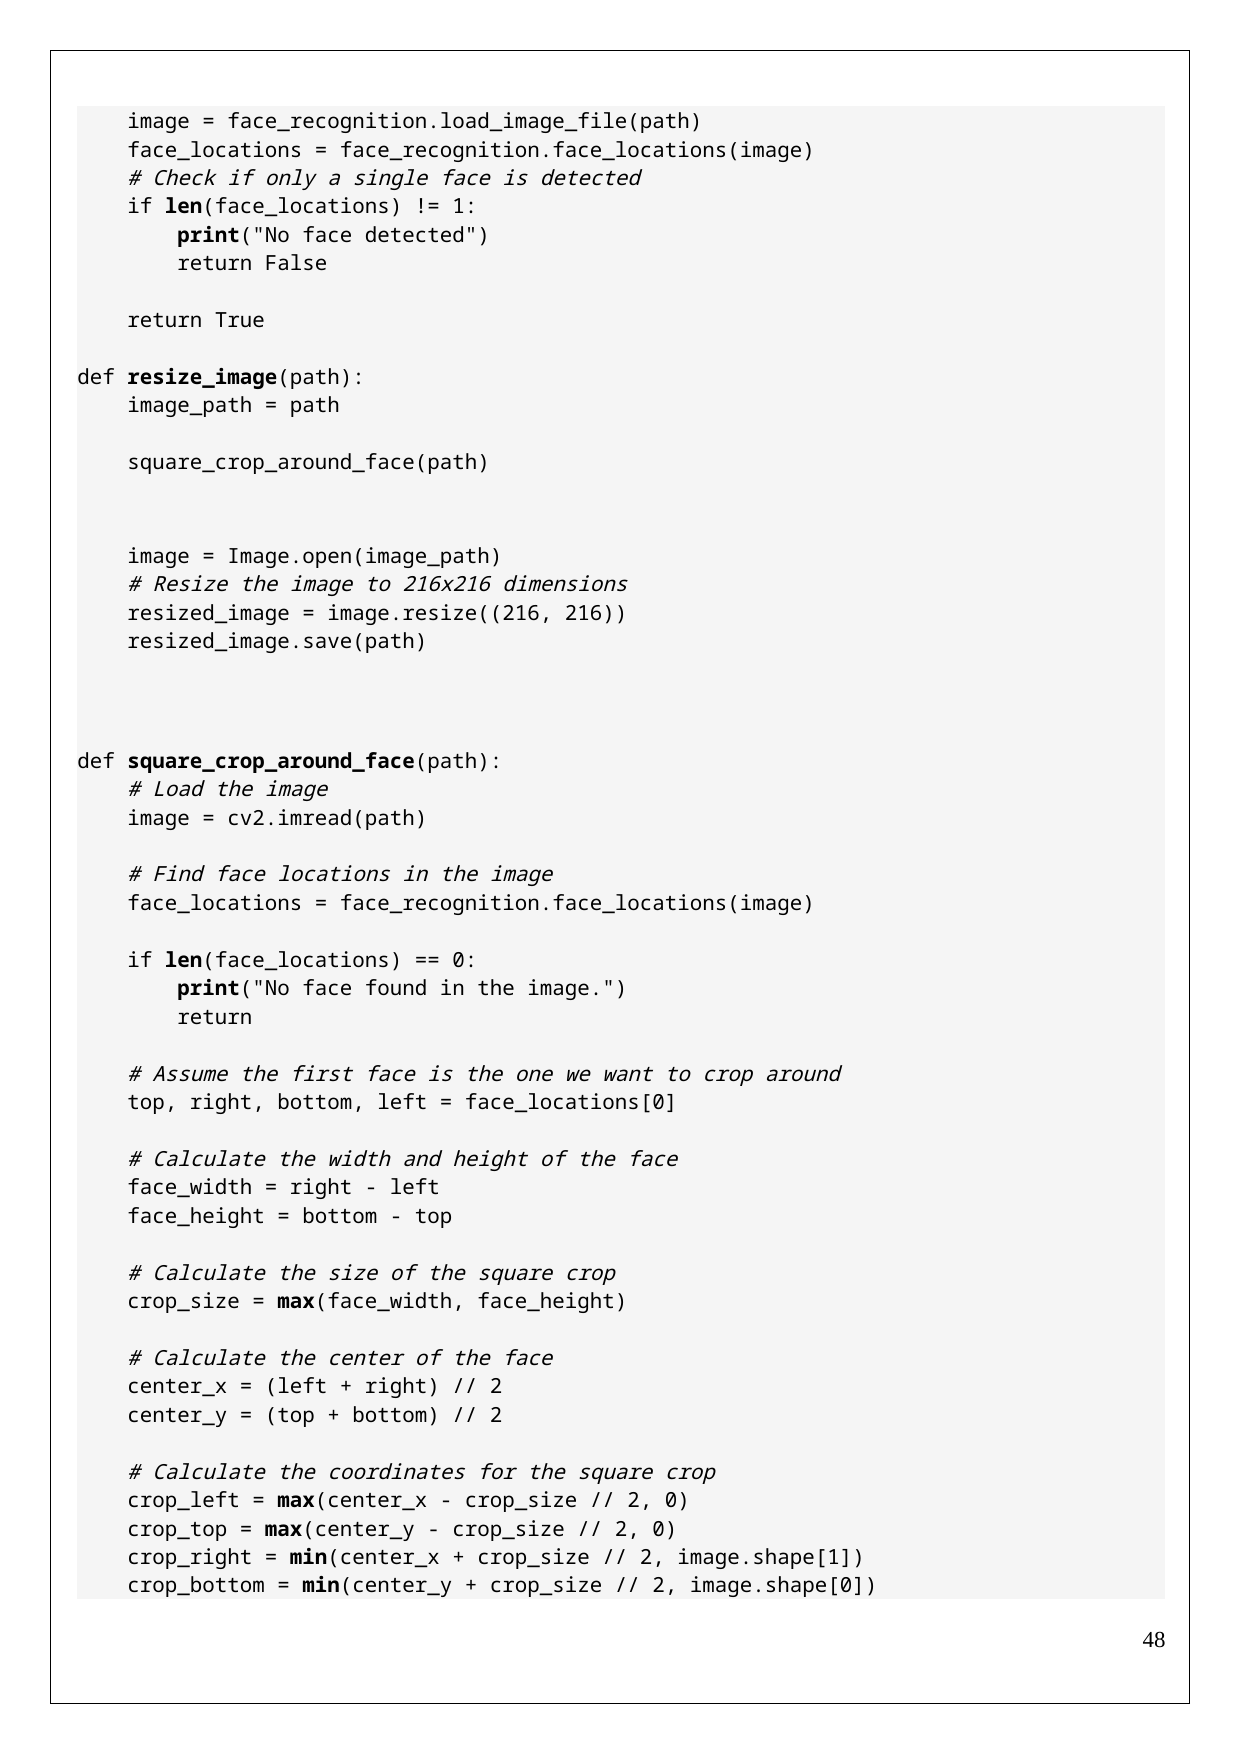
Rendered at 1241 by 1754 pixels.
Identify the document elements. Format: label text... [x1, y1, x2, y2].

text crop_top = max(center_y - crop_size // 2, 0) [77, 1514, 1165, 1542]
text crop_right = min(center_x + crop_size // 2, image.shape[1]) [77, 1542, 1165, 1571]
text return True [77, 305, 1165, 334]
text def square_crop_around_face(path): [77, 746, 1165, 774]
text return [77, 1002, 1165, 1030]
text # Calculate the size of the square crop [77, 1258, 1165, 1286]
text center_x = (left + right) // 2 [77, 1371, 1165, 1400]
text def resize_image(path): [77, 362, 1165, 391]
text # Resize the image to 216x216 dimensions [77, 569, 1165, 598]
text # Calculate the width and height of the face [77, 1144, 1165, 1172]
text face_locations = face_recognition.face_locations(image) [77, 888, 1165, 916]
text resized_image = image.resize((216, 216)) [77, 598, 1165, 626]
text resized_image.save(path) [77, 626, 1165, 654]
text top, right, bottom, left = face_locations[0] [77, 1087, 1165, 1116]
text face_width = right - left [77, 1172, 1165, 1201]
text print("No face found in the image.") [77, 973, 1165, 1002]
text return False [77, 248, 1165, 277]
text if len(face_locations) != 1: [77, 192, 1165, 220]
text print("No face detected") [77, 220, 1165, 248]
text # Find face locations in the image [77, 859, 1165, 888]
text crop_bottom = min(center_y + crop_size // 2, image.shape[0]) [77, 1571, 1165, 1599]
text crop_left = max(center_x - crop_size // 2, 0) [77, 1485, 1165, 1514]
text image = cv2.imread(path) [77, 803, 1165, 831]
text # Calculate the coordinates for the square crop [77, 1457, 1165, 1485]
text face_locations = face_recognition.face_locations(image) [77, 135, 1165, 163]
text center_y = (top + bottom) // 2 [77, 1400, 1165, 1428]
text image = face_recognition.load_image_file(path) [77, 106, 1165, 135]
text # Check if only a single face is detected [77, 163, 1165, 192]
text if len(face_locations) == 0: [77, 945, 1165, 973]
text face_height = bottom - top [77, 1201, 1165, 1229]
text square_crop_around_face(path) [77, 447, 1165, 476]
text image = Image.open(image_path) [77, 541, 1165, 569]
text # Calculate the center of the face [77, 1343, 1165, 1371]
text # Load the image [77, 774, 1165, 803]
text image_path = path [77, 391, 1165, 419]
text # Assume the first face is the one we want to crop around [77, 1059, 1165, 1087]
text crop_size = max(face_width, face_height) [77, 1286, 1165, 1314]
